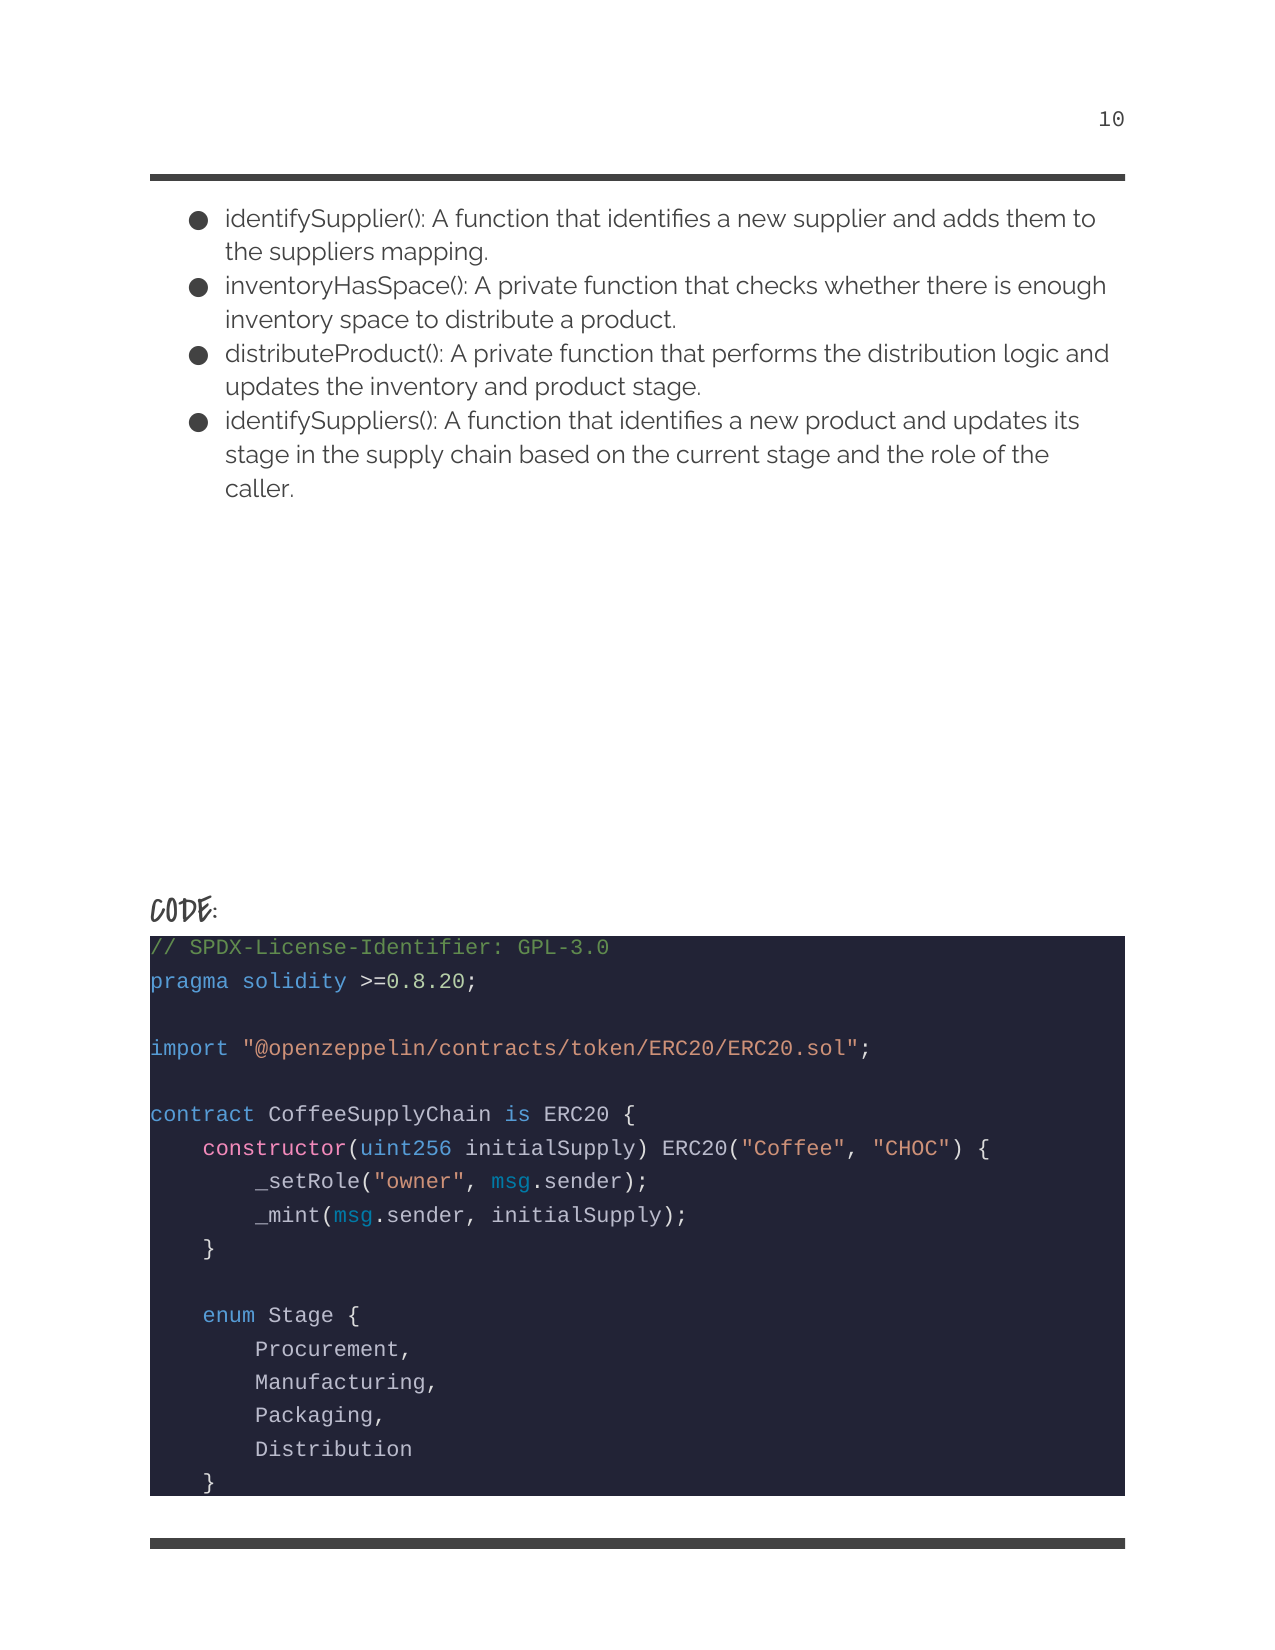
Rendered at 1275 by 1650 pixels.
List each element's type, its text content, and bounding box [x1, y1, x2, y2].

text import "@openzeppelin/contracts/token/ERC20/ERC20.sol"; [150, 1037, 1125, 1062]
text } [150, 1237, 1125, 1262]
list inventoryHasSpace(): A private function that checks whether there is enough inventory space to distribute a product. [187, 271, 1125, 334]
text } [150, 1471, 1125, 1496]
list identifySuppliers(): A function that identifies a new product and updates its stage in the supply chain based on the current stage and the role of the caller. [187, 406, 1125, 503]
list identifySupplier(): A function that identifies a new supplier and adds them to the suppliers mapping. [187, 203, 1125, 267]
text constructor(uint256 initialSupply) ERC20("Coffee", "CHOC") { [150, 1137, 1125, 1162]
picture [150, 1538, 1125, 1549]
text Procurement, [150, 1338, 1125, 1362]
text _setRole("owner", msg.sender); [150, 1171, 1125, 1195]
picture [150, 174, 1125, 181]
text contract CoffeeSupplyChain is ERC20 { [150, 1104, 1125, 1128]
text enum Stage { [150, 1304, 1125, 1329]
text CODE: [150, 886, 1125, 936]
list distributeProduct(): A private function that performs the distribution logic and updates the inventory and product stage. [187, 338, 1125, 402]
text // SPDX-License-Identifier: GPL-3.0 [150, 936, 1125, 961]
text Manufacturing, [150, 1371, 1125, 1396]
text pragma solidity >=0.8.20; [150, 970, 1125, 995]
text Distribution [150, 1438, 1125, 1463]
text _mint(msg.sender, initialSupply); [150, 1204, 1125, 1229]
text Packaging, [150, 1404, 1125, 1429]
